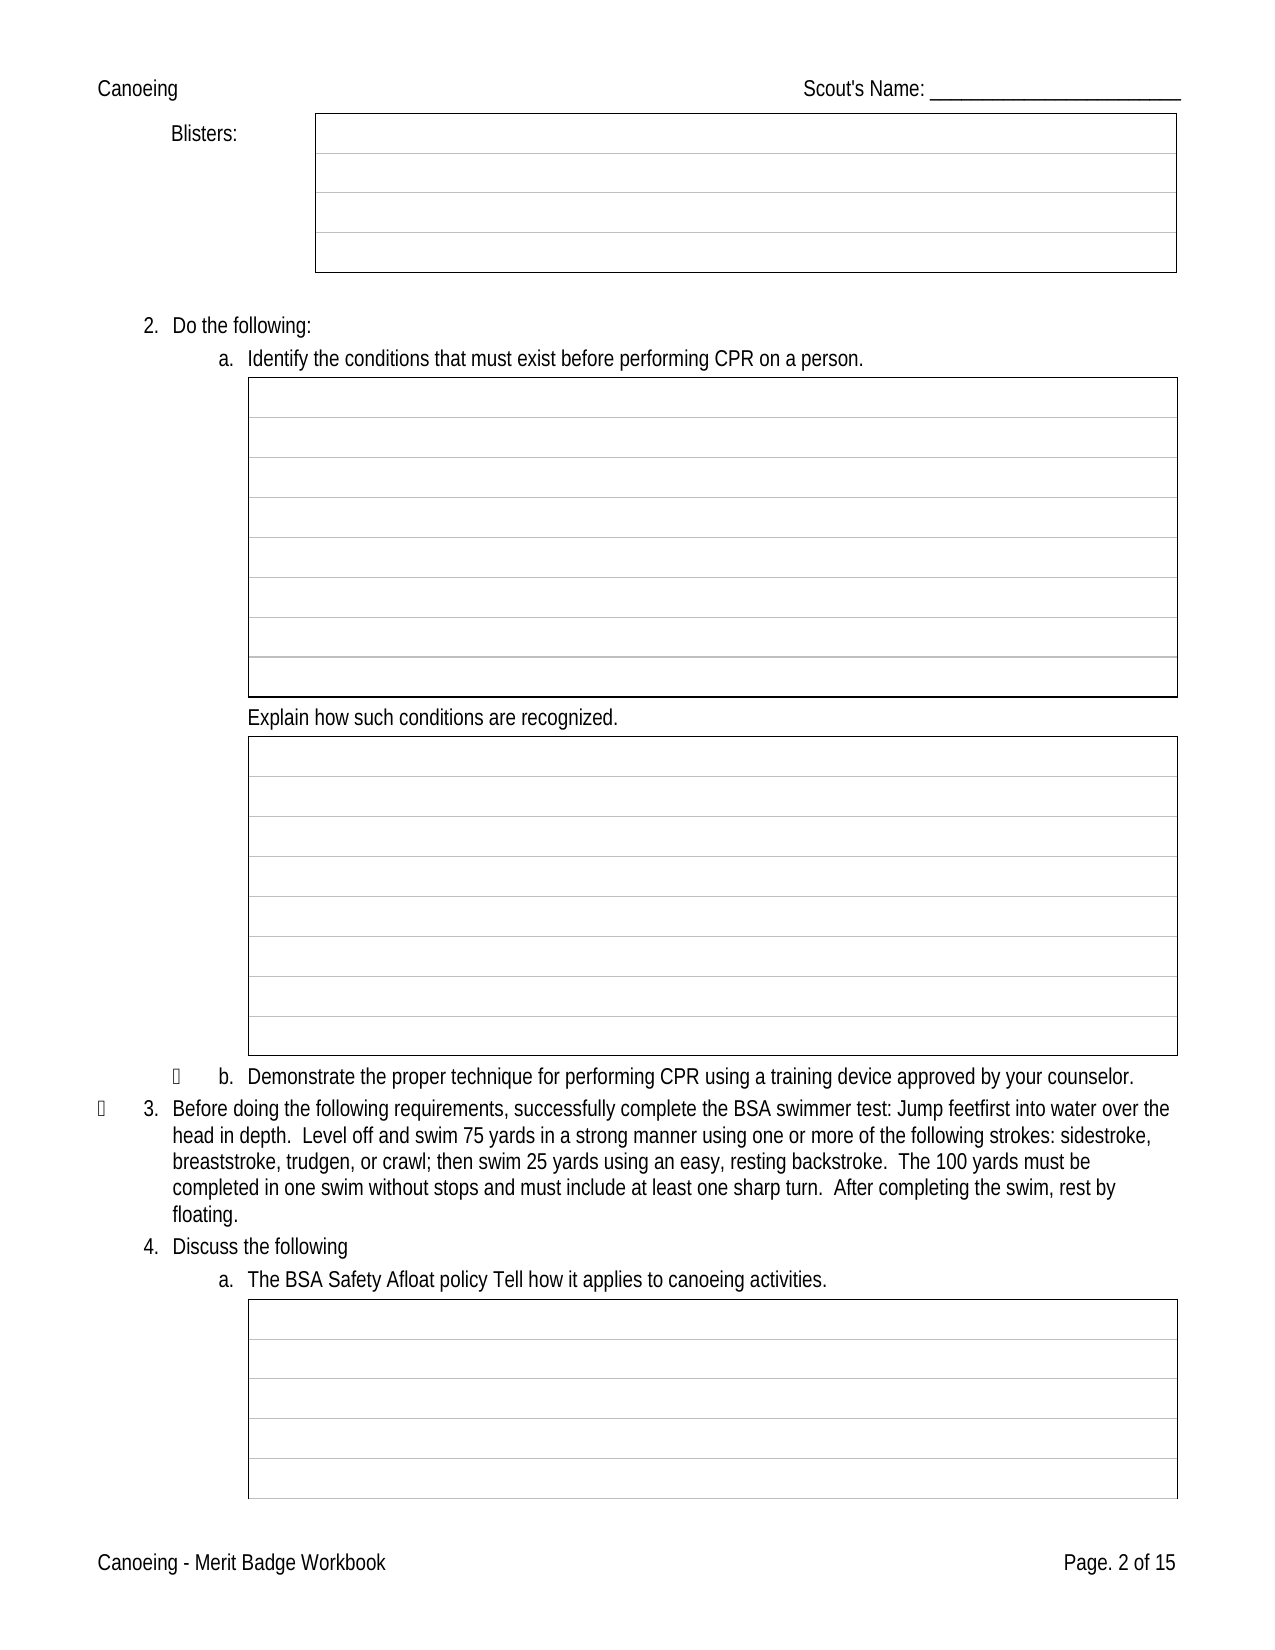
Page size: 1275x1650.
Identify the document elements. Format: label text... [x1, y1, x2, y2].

table_cell [249, 1419, 1177, 1458]
text Explain how such conditions are recognized. [247, 704, 1177, 730]
table_cell [249, 1379, 1177, 1418]
table_header [249, 1300, 1177, 1338]
table_cell [249, 578, 1177, 617]
table_header [249, 378, 1177, 417]
table_cell [249, 538, 1177, 577]
table_cell [249, 658, 1177, 696]
table_cell [249, 857, 1177, 896]
table_cell [316, 154, 1176, 192]
table_cell [249, 897, 1177, 936]
table_cell [249, 498, 1177, 537]
text a. Identify the conditions that must exist before performing CPR on a person. [172, 344, 1177, 371]
text b. Demonstrate the proper technique for performing CPR using a training device approved by your counselor. [172, 1063, 1177, 1089]
table_header [316, 114, 1176, 152]
table_cell [249, 1459, 1177, 1498]
text 4. Discuss the following [97, 1233, 1177, 1260]
table_cell [316, 193, 1176, 232]
table_cell [316, 233, 1176, 272]
table_header Blisters: [160, 113, 315, 272]
text a. The BSA Safety Afloat policy Tell how it applies to canoeing activities. [172, 1266, 1177, 1292]
table_header [249, 737, 1177, 776]
table_cell [249, 1017, 1177, 1055]
table_cell [249, 458, 1177, 497]
table_cell [249, 418, 1177, 457]
table_cell [249, 1340, 1177, 1378]
table_cell [249, 777, 1177, 816]
table_cell [249, 937, 1177, 976]
table_cell [249, 817, 1177, 856]
table_cell [249, 618, 1177, 656]
text 2. Do the following: [97, 312, 1177, 338]
table_cell [249, 977, 1177, 1016]
text 3. Before doing the following requirements, successfully complete the BSA swimmer test: Jump feetfirst into water over the head in depth. Level off and swim 75 yards in a strong manner using one or more of the following strokes: sidestroke, breaststroke, trudgen, or crawl; then swim 25 yards using an easy, resting backstroke. The 100 yards must be completed in one swim without stops and must include at least one sharp turn. After completing the swim, rest by floating. [97, 1095, 1177, 1227]
